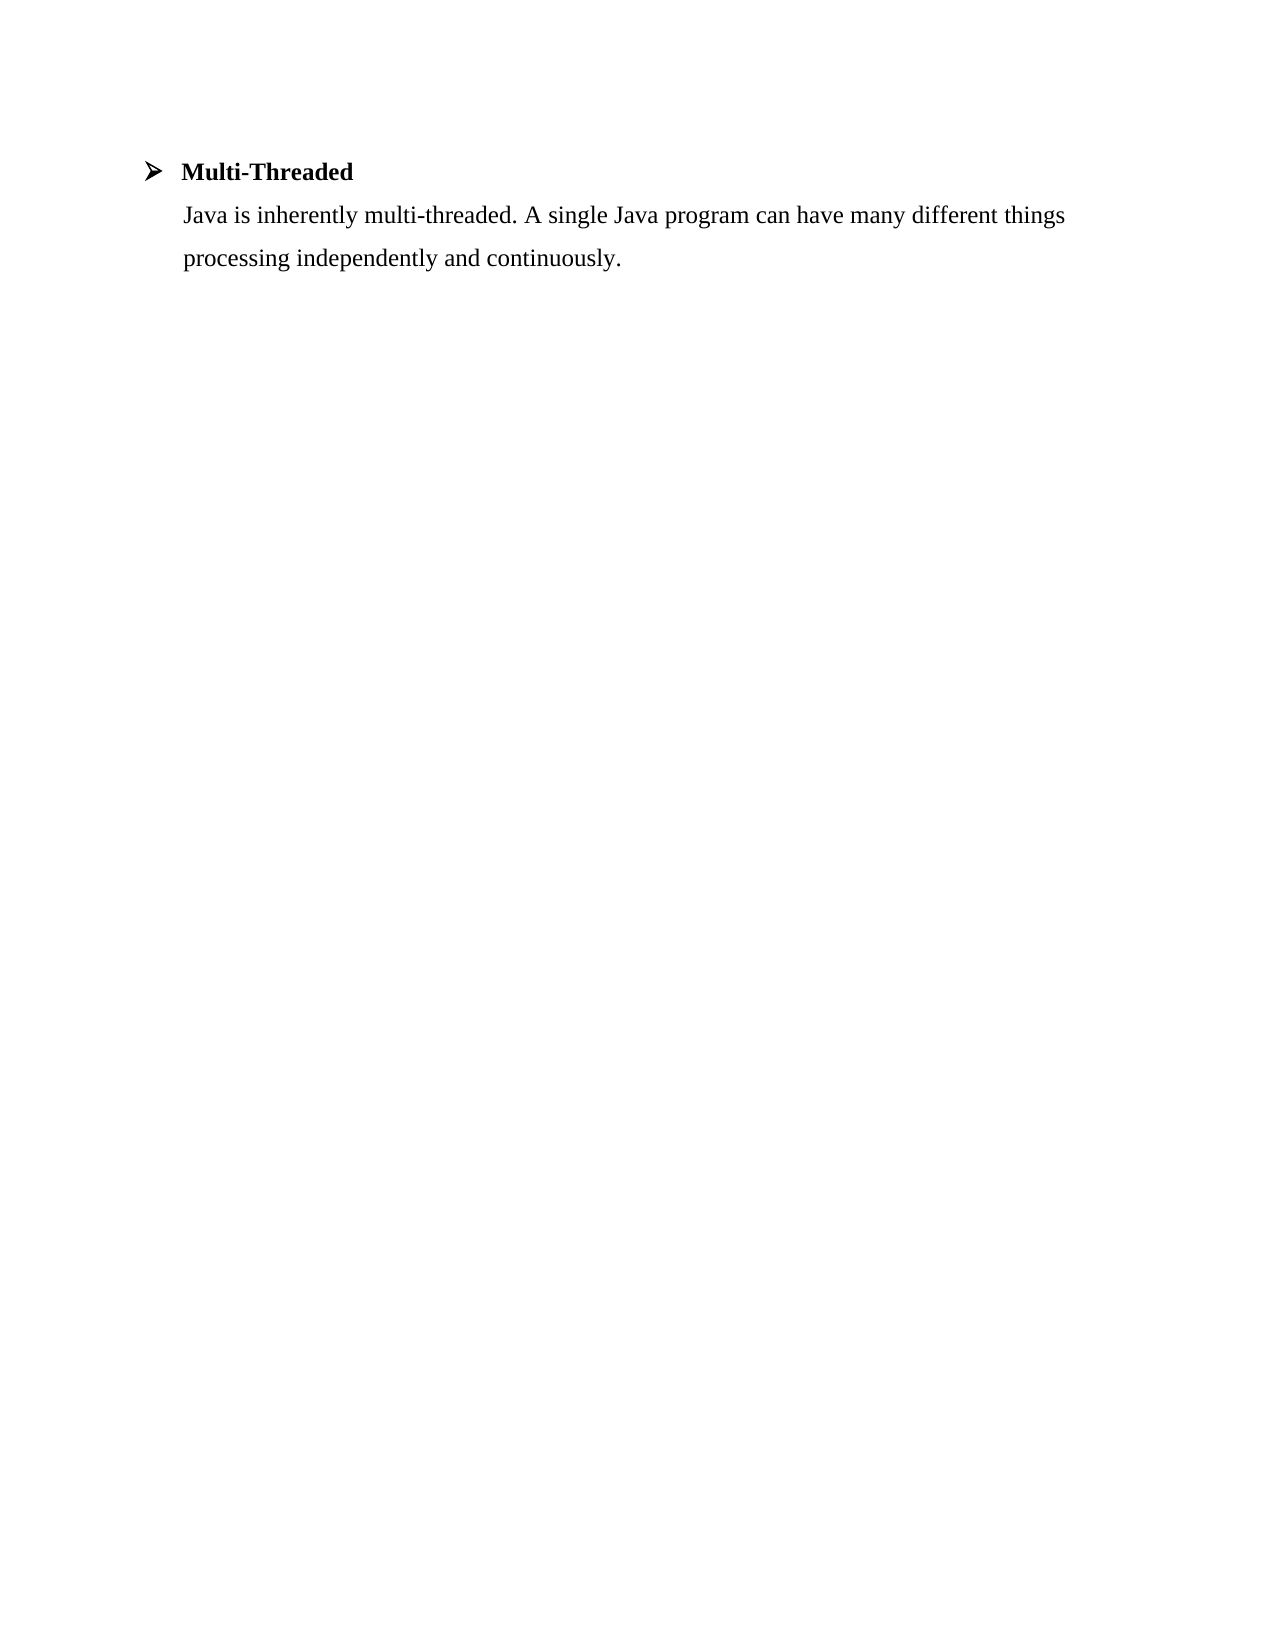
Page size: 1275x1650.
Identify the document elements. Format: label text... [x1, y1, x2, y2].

text Java is inherently multi-threaded. A single Java program can have many different things processing independently and continuously. [183, 200, 1169, 272]
list Multi-Threaded [144, 157, 1169, 185]
